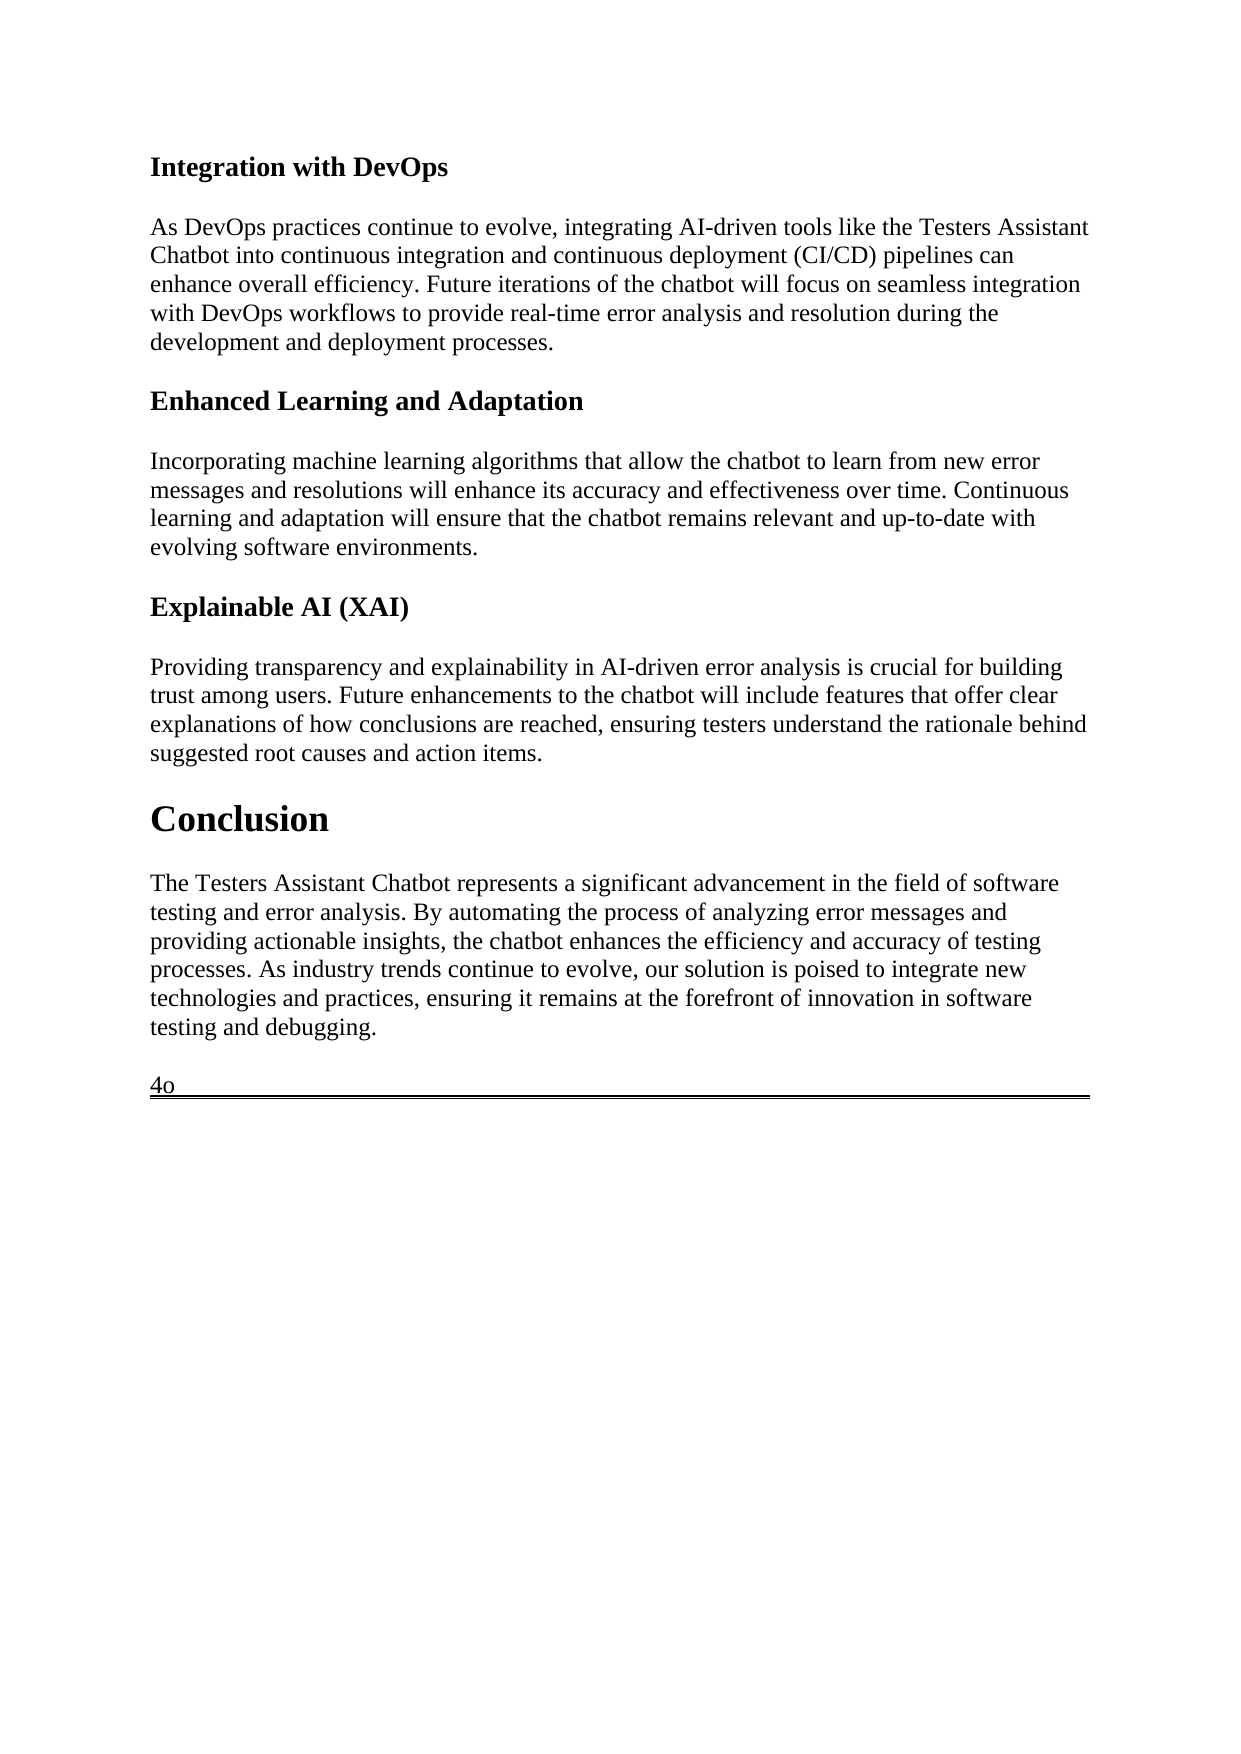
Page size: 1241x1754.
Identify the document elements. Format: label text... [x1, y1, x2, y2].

text Incorporating machine learning algorithms that allow the chatbot to learn from new error messages and resolutions will enhance its accuracy and effectiveness over time. Continuous learning and adaptation will ensure that the chatbot remains relevant and up-to-date with evolving software environments. [150, 446, 1090, 561]
text As DevOps practices continue to evolve, integrating AI-driven tools like the Testers Assistant Chatbot into continuous integration and continuous deployment (CI/CD) pipelines can enhance overall efficiency. Future iterations of the chatbot will focus on seamless integration with DevOps workflows to provide real-time error analysis and resolution during the development and deployment processes. [150, 212, 1090, 355]
text The Testers Assistant Chatbot represents a significant advancement in the field of software testing and error analysis. By automating the process of analyzing error messages and providing actionable insights, the chatbot enhances the efficiency and accuracy of testing processes. As industry trends continue to evolve, our solution is poised to integrate new technologies and practices, ensuring it remains at the forefront of innovation in software testing and debugging. [150, 868, 1090, 1041]
text Enhanced Learning and Adaptation [150, 384, 1090, 417]
text Explainable AI (XAI) [150, 590, 1090, 623]
text Conclusion [150, 796, 1090, 839]
text 4o [150, 1070, 1090, 1095]
text Providing transparency and explainability in AI-driven error analysis is crucial for building trust among users. Future enhancements to the chatbot will include features that offer clear explanations of how conclusions are reached, ensuring testers understand the rationale behind suggested root causes and action items. [150, 652, 1090, 767]
text Integration with DevOps [150, 150, 1090, 182]
